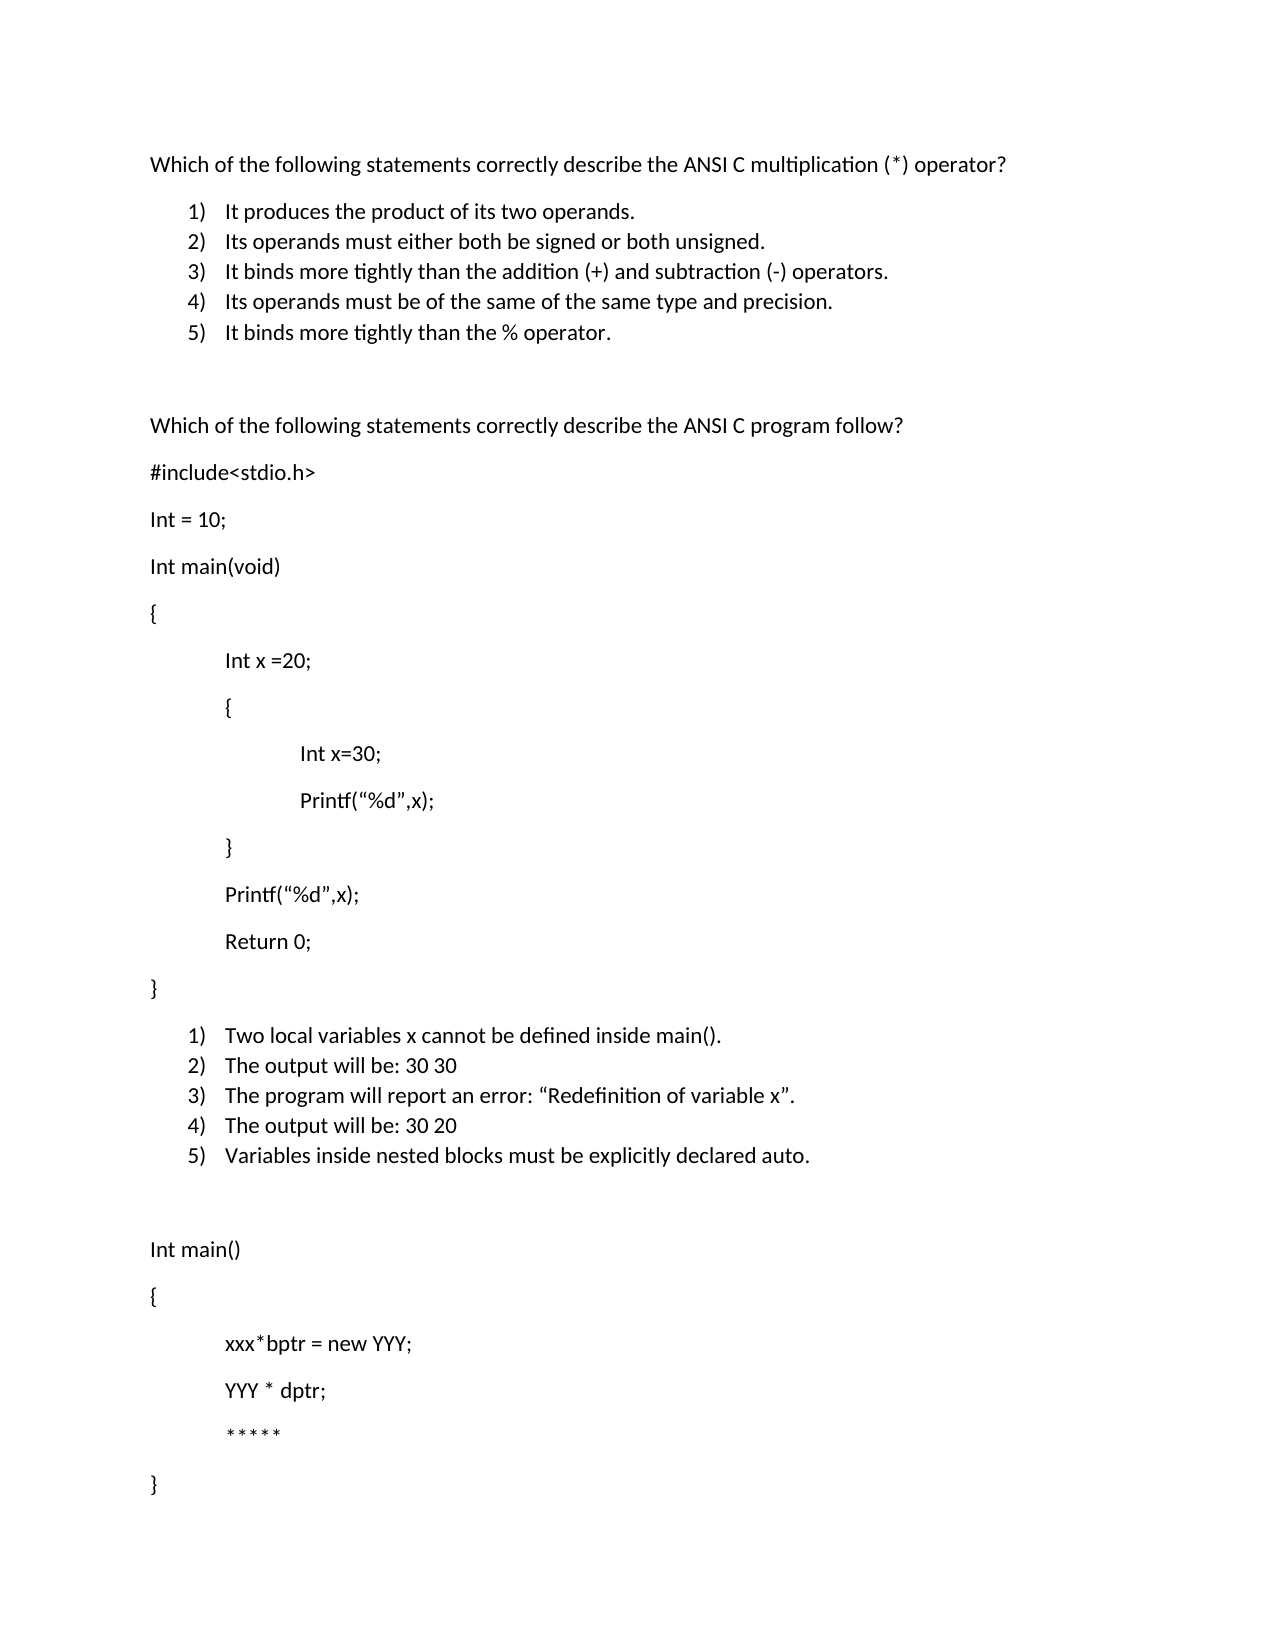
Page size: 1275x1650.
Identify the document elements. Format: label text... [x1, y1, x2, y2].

list The output will be: 30 20 [187, 1111, 1125, 1139]
text { [150, 693, 1125, 721]
text Int main(void) [150, 552, 1125, 580]
list Its operands must either both be signed or both unsigned. [187, 227, 1125, 255]
text xxx*bptr = new YYY; [150, 1329, 1125, 1357]
list It produces the product of its two operands. [187, 197, 1125, 225]
text Int x =20; [150, 646, 1125, 674]
list It binds more tightly than the addition (+) and subtraction (-) operators. [187, 257, 1125, 285]
text ***** [150, 1423, 1125, 1451]
list Variables inside nested blocks must be explicitly declared auto. [187, 1142, 1125, 1170]
text } [150, 974, 1125, 1002]
list The output will be: 30 30 [187, 1051, 1125, 1079]
text YYY * dptr; [150, 1376, 1125, 1404]
list The program will report an error: “Redefinition of variable x”. [187, 1081, 1125, 1109]
text #include<stdio.h> [150, 458, 1125, 486]
text Printf(“%d”,x); [225, 786, 1125, 814]
text { [150, 599, 1125, 627]
text Which of the following statements correctly describe the ANSI C multiplication (*) operator? [150, 150, 1125, 178]
list It binds more tightly than the % operator. [187, 318, 1125, 346]
list Its operands must be of the same of the same type and precision. [187, 287, 1125, 316]
text Return 0; [225, 927, 1125, 955]
text Printf(“%d”,x); [225, 880, 1125, 908]
text { [150, 1282, 1125, 1310]
text Int main() [150, 1235, 1125, 1263]
text Which of the following statements correctly describe the ANSI C program follow? [150, 411, 1125, 439]
text } [225, 833, 1125, 861]
text Int = 10; [150, 505, 1125, 533]
list Two local variables x cannot be defined inside main(). [187, 1021, 1125, 1049]
text } [150, 1470, 1125, 1498]
text Int x=30; [225, 739, 1125, 768]
